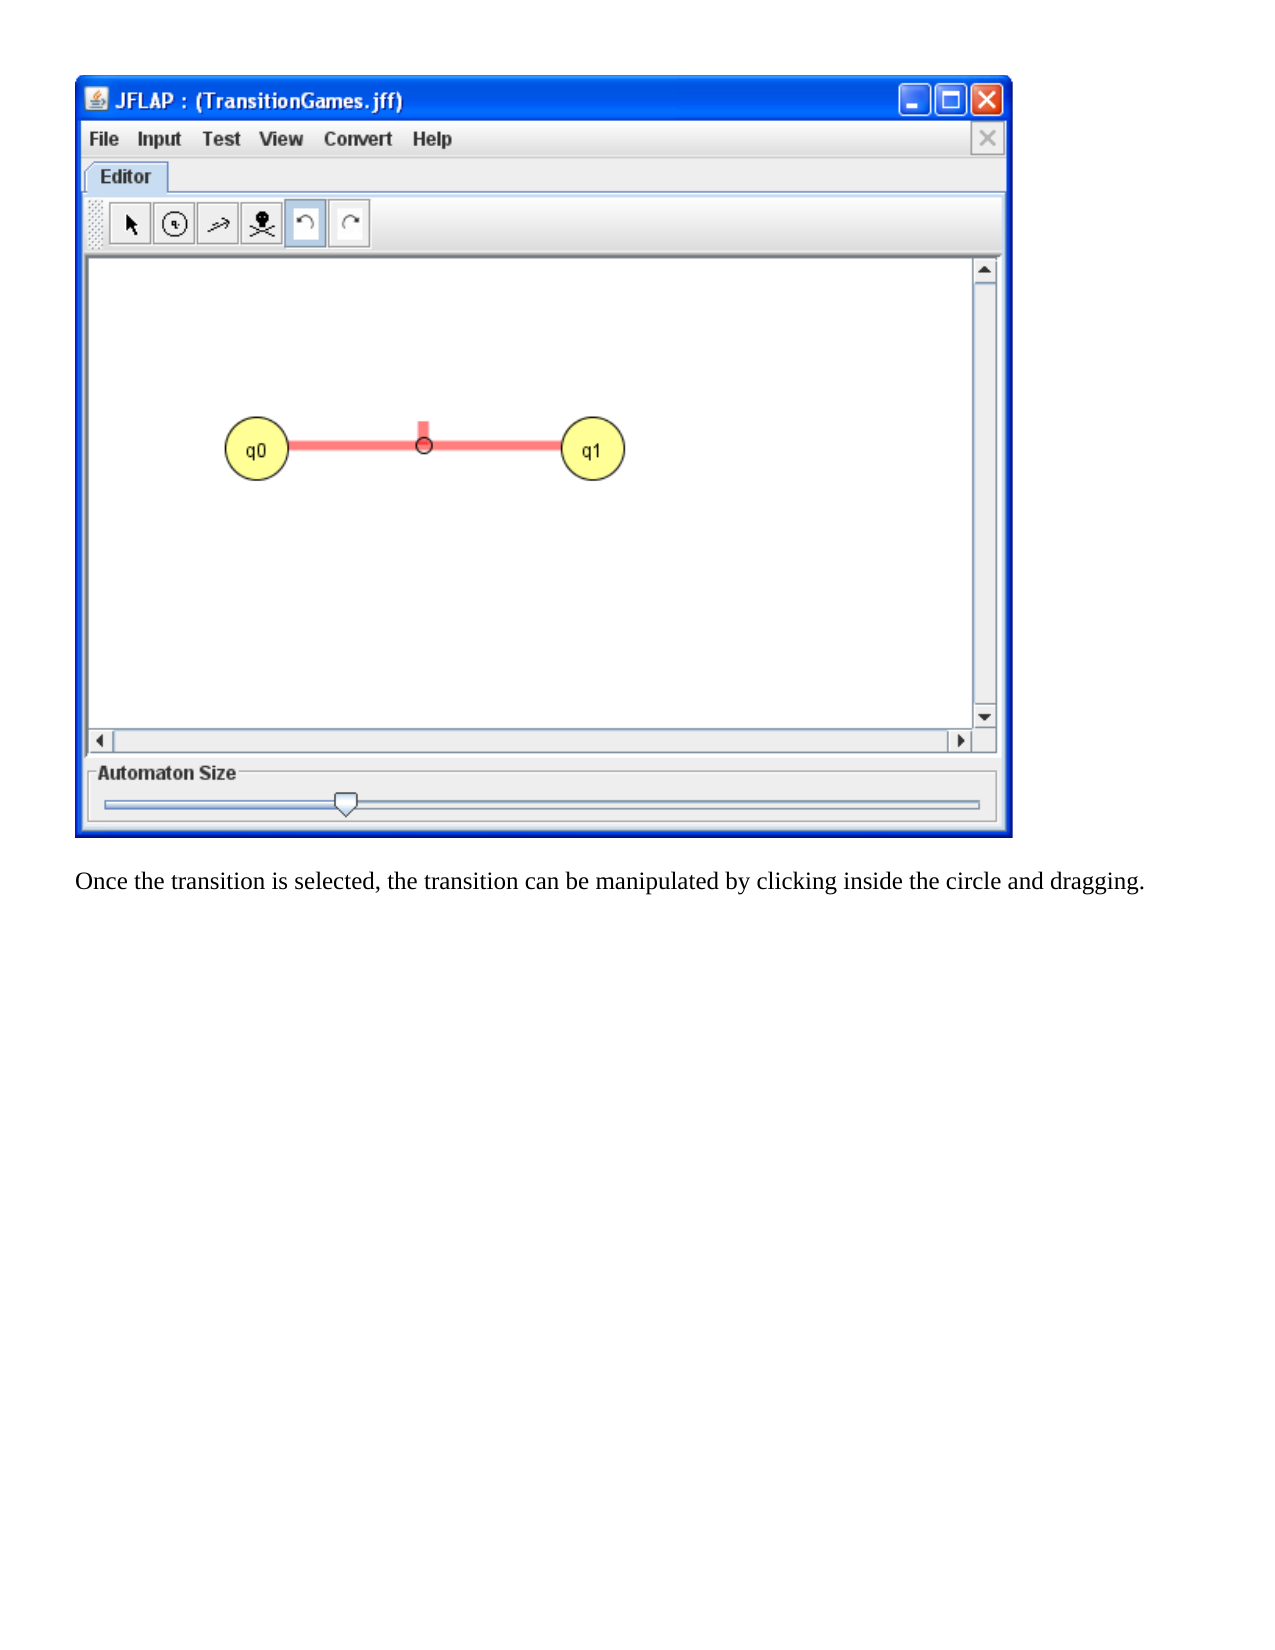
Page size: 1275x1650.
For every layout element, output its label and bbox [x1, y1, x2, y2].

text [75, 75, 1200, 924]
picture [75, 75, 1013, 838]
